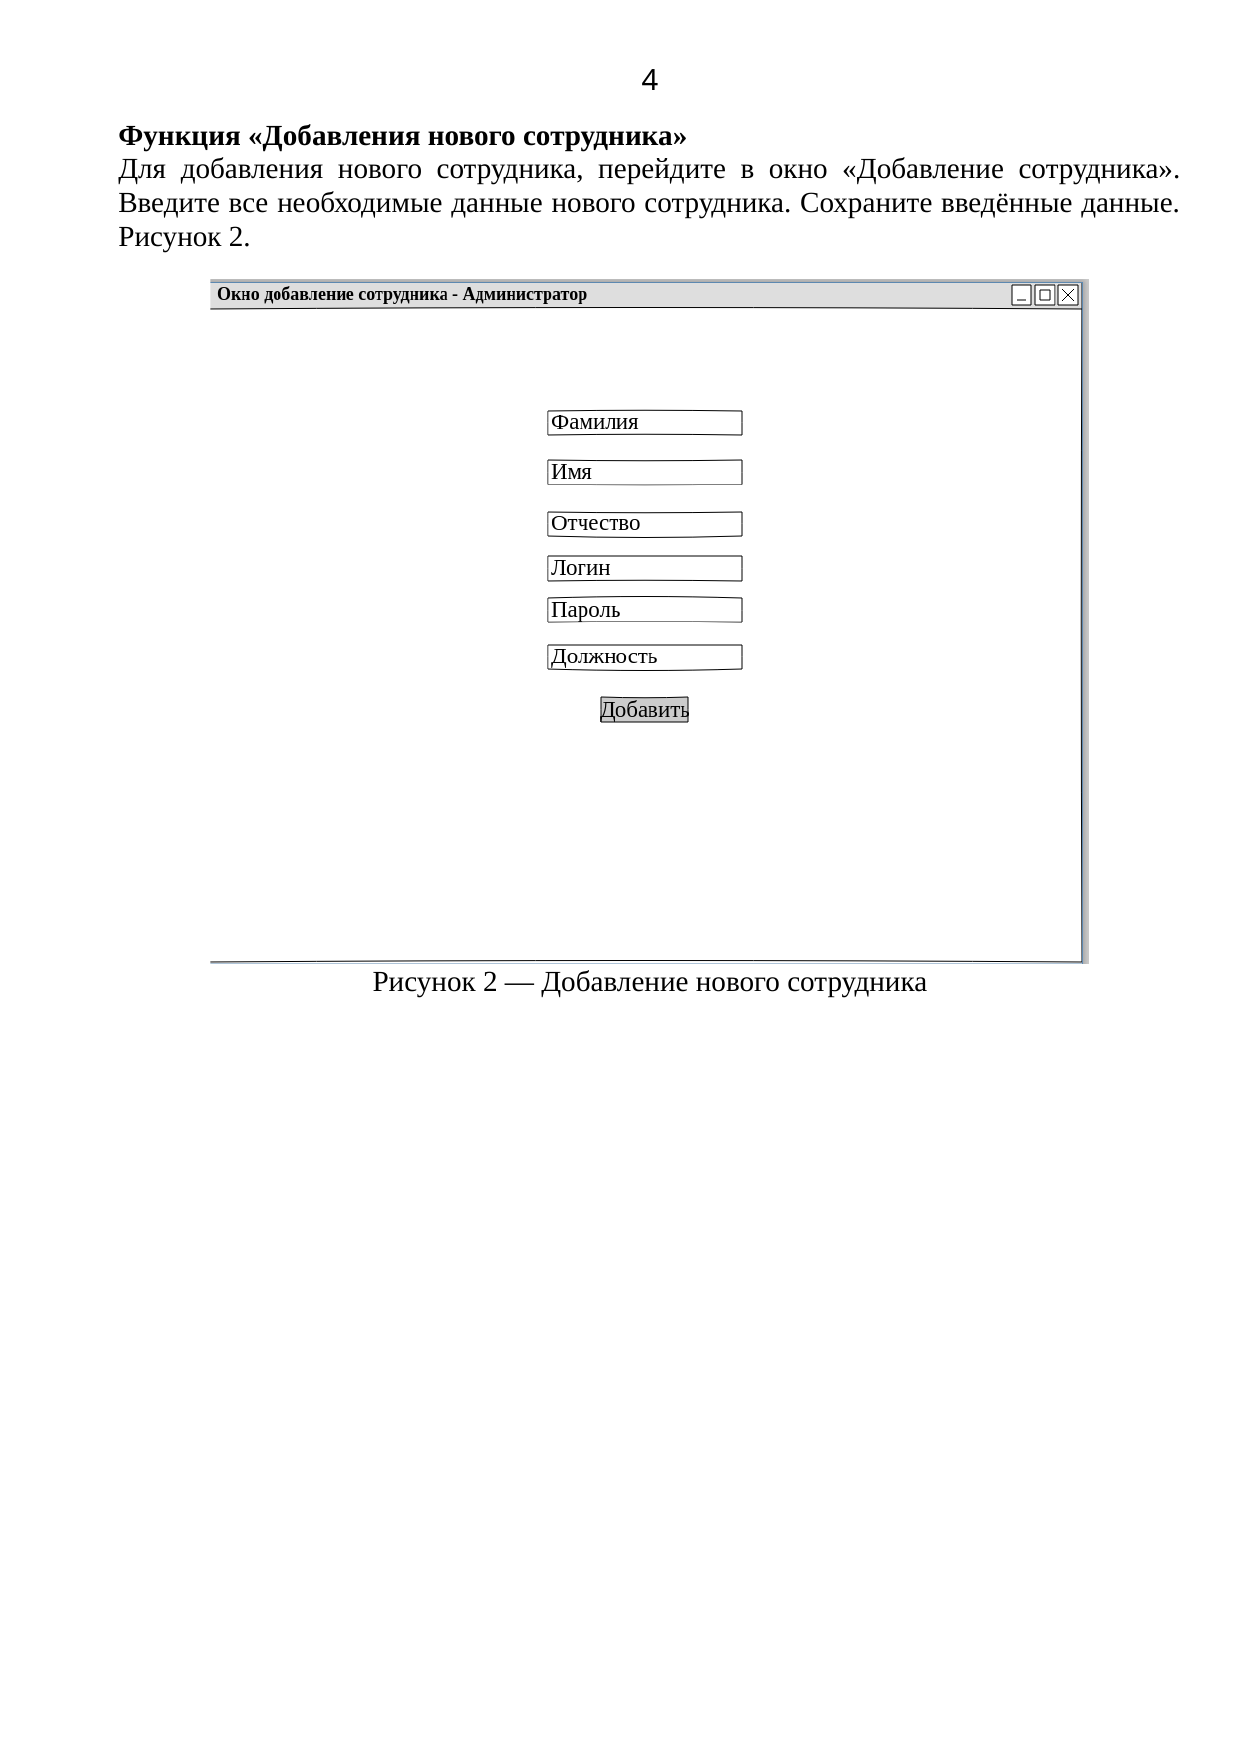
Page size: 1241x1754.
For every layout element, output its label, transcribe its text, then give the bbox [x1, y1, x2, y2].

picture [210, 279, 1089, 964]
subtitle Функция «Добавления нового сотрудника» [118, 118, 1181, 152]
text Для добавления нового сотрудника, перейдите в окно «Добавление сотрудника». Введите все необходимые данные нового сотрудника. Сохраните введённые данные. Рисунок 2. [118, 152, 1181, 252]
